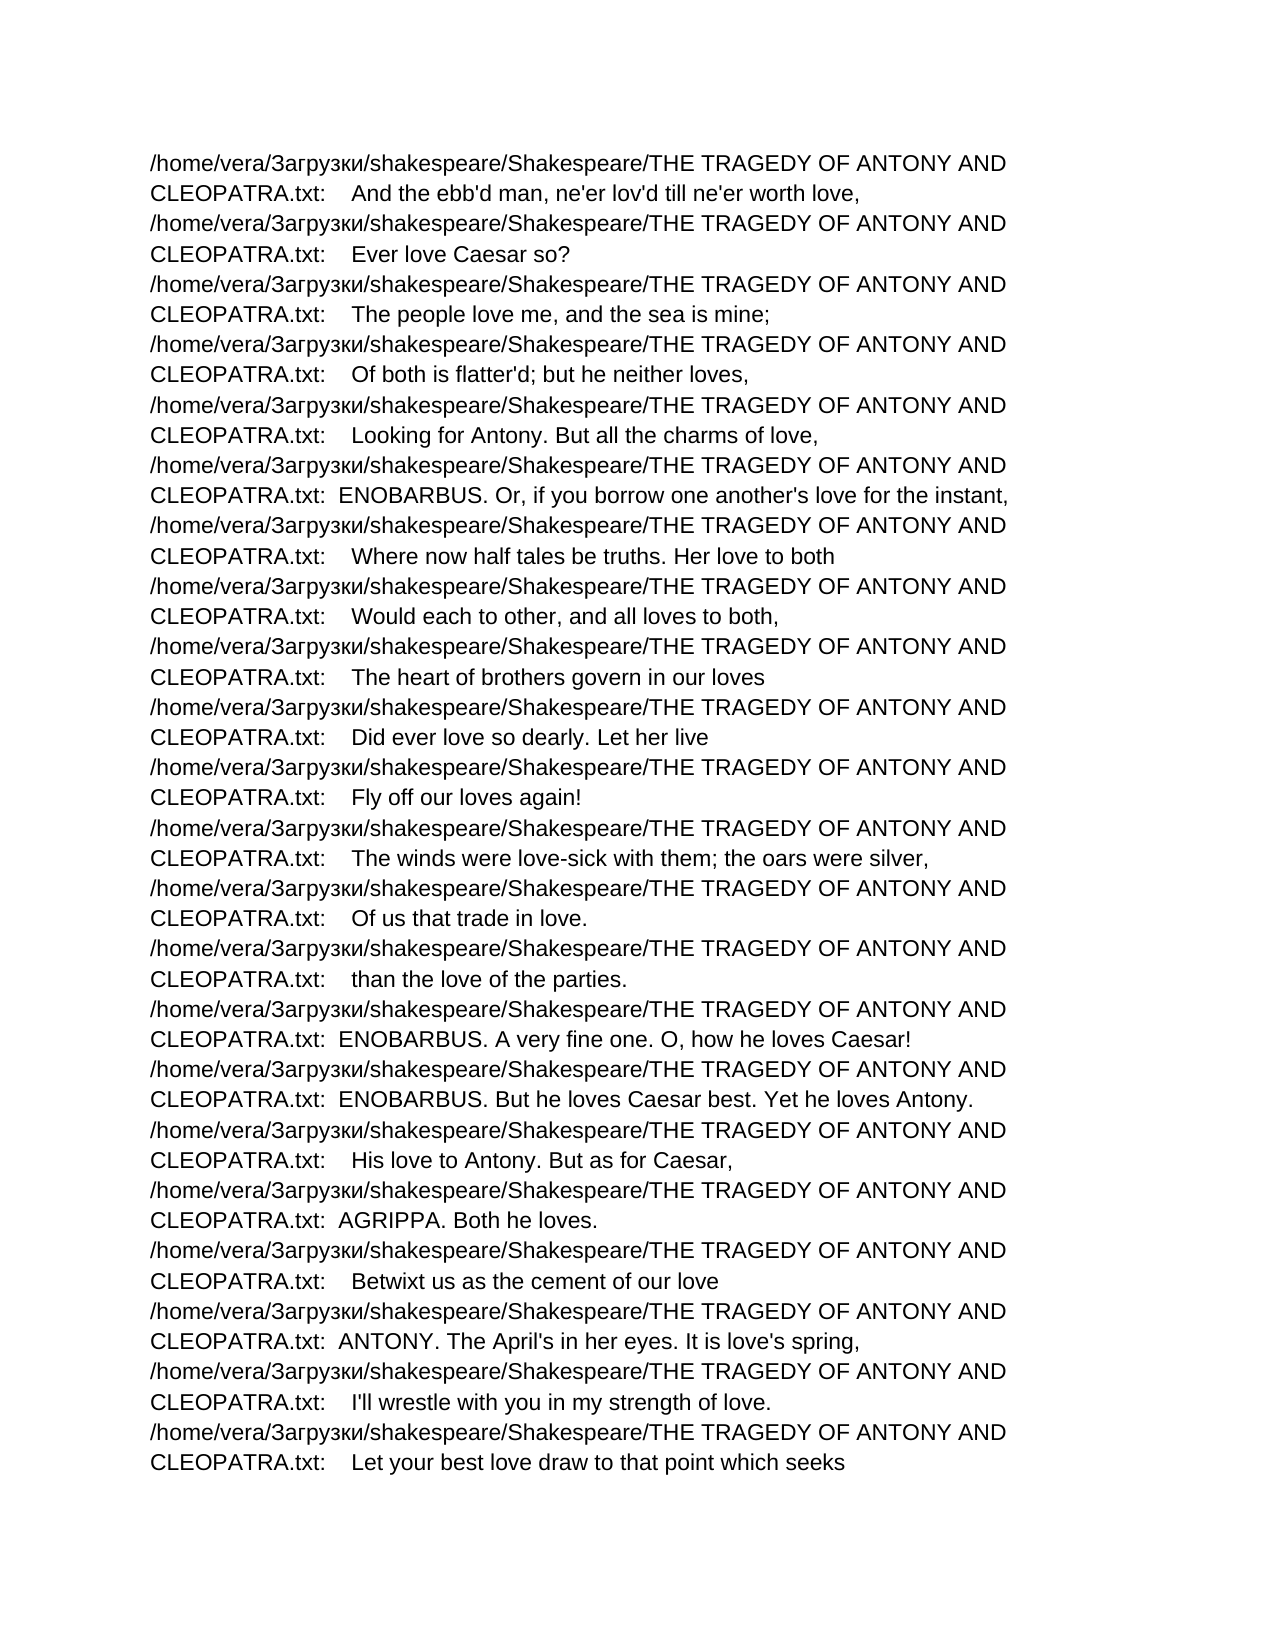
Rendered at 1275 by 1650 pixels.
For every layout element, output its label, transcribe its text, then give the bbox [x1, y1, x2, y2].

text /home/vera/Загрузки/shakespeare/Shakespeare/THE TRAGEDY OF ANTONY AND CLEOPATRA.txt: ENOBARBUS. A very fine one. O, how he loves Caesar! [150, 996, 1125, 1052]
text /home/vera/Загрузки/shakespeare/Shakespeare/THE TRAGEDY OF ANTONY AND CLEOPATRA.txt: His love to Antony. But as for Caesar, [150, 1117, 1125, 1173]
text /home/vera/Загрузки/shakespeare/Shakespeare/THE TRAGEDY OF ANTONY AND CLEOPATRA.txt: The heart of brothers govern in our loves [150, 633, 1125, 690]
text /home/vera/Загрузки/shakespeare/Shakespeare/THE TRAGEDY OF ANTONY AND CLEOPATRA.txt: The winds were love-sick with them; the oars were silver, [150, 814, 1125, 871]
text /home/vera/Загрузки/shakespeare/Shakespeare/THE TRAGEDY OF ANTONY AND CLEOPATRA.txt: Where now half tales be truths. Her love to both [150, 512, 1125, 569]
text /home/vera/Загрузки/shakespeare/Shakespeare/THE TRAGEDY OF ANTONY AND CLEOPATRA.txt: than the love of the parties. [150, 935, 1125, 992]
text /home/vera/Загрузки/shakespeare/Shakespeare/THE TRAGEDY OF ANTONY AND CLEOPATRA.txt: Of both is flatter'd; but he neither loves, [150, 331, 1125, 388]
text /home/vera/Загрузки/shakespeare/Shakespeare/THE TRAGEDY OF ANTONY AND CLEOPATRA.txt: ANTONY. The April's in her eyes. It is love's spring, [150, 1298, 1125, 1354]
text /home/vera/Загрузки/shakespeare/Shakespeare/THE TRAGEDY OF ANTONY AND CLEOPATRA.txt: Of us that trade in love. [150, 875, 1125, 932]
text /home/vera/Загрузки/shakespeare/Shakespeare/THE TRAGEDY OF ANTONY AND CLEOPATRA.txt: ENOBARBUS. Or, if you borrow one another's love for the instant, [150, 452, 1125, 509]
text /home/vera/Загрузки/shakespeare/Shakespeare/THE TRAGEDY OF ANTONY AND CLEOPATRA.txt: Did ever love so dearly. Let her live [150, 694, 1125, 750]
text /home/vera/Загрузки/shakespeare/Shakespeare/THE TRAGEDY OF ANTONY AND CLEOPATRA.txt: ENOBARBUS. But he loves Caesar best. Yet he loves Antony. [150, 1056, 1125, 1113]
text /home/vera/Загрузки/shakespeare/Shakespeare/THE TRAGEDY OF ANTONY AND CLEOPATRA.txt: I'll wrestle with you in my strength of love. [150, 1358, 1125, 1415]
text /home/vera/Загрузки/shakespeare/Shakespeare/THE TRAGEDY OF ANTONY AND CLEOPATRA.txt: Fly off our loves again! [150, 754, 1125, 811]
text /home/vera/Загрузки/shakespeare/Shakespeare/THE TRAGEDY OF ANTONY AND CLEOPATRA.txt: Would each to other, and all loves to both, [150, 573, 1125, 629]
text /home/vera/Загрузки/shakespeare/Shakespeare/THE TRAGEDY OF ANTONY AND CLEOPATRA.txt: The people love me, and the sea is mine; [150, 271, 1125, 327]
text /home/vera/Загрузки/shakespeare/Shakespeare/THE TRAGEDY OF ANTONY AND CLEOPATRA.txt: Betwixt us as the cement of our love [150, 1237, 1125, 1294]
text /home/vera/Загрузки/shakespeare/Shakespeare/THE TRAGEDY OF ANTONY AND CLEOPATRA.txt: Let your best love draw to that point which seeks [150, 1419, 1125, 1475]
text /home/vera/Загрузки/shakespeare/Shakespeare/THE TRAGEDY OF ANTONY AND CLEOPATRA.txt: AGRIPPA. Both he loves. [150, 1177, 1125, 1234]
text /home/vera/Загрузки/shakespeare/Shakespeare/THE TRAGEDY OF ANTONY AND CLEOPATRA.txt: Looking for Antony. But all the charms of love, [150, 392, 1125, 448]
text /home/vera/Загрузки/shakespeare/Shakespeare/THE TRAGEDY OF ANTONY AND CLEOPATRA.txt: And the ebb'd man, ne'er lov'd till ne'er worth love, [150, 150, 1125, 207]
text /home/vera/Загрузки/shakespeare/Shakespeare/THE TRAGEDY OF ANTONY AND CLEOPATRA.txt: Ever love Caesar so? [150, 210, 1125, 267]
